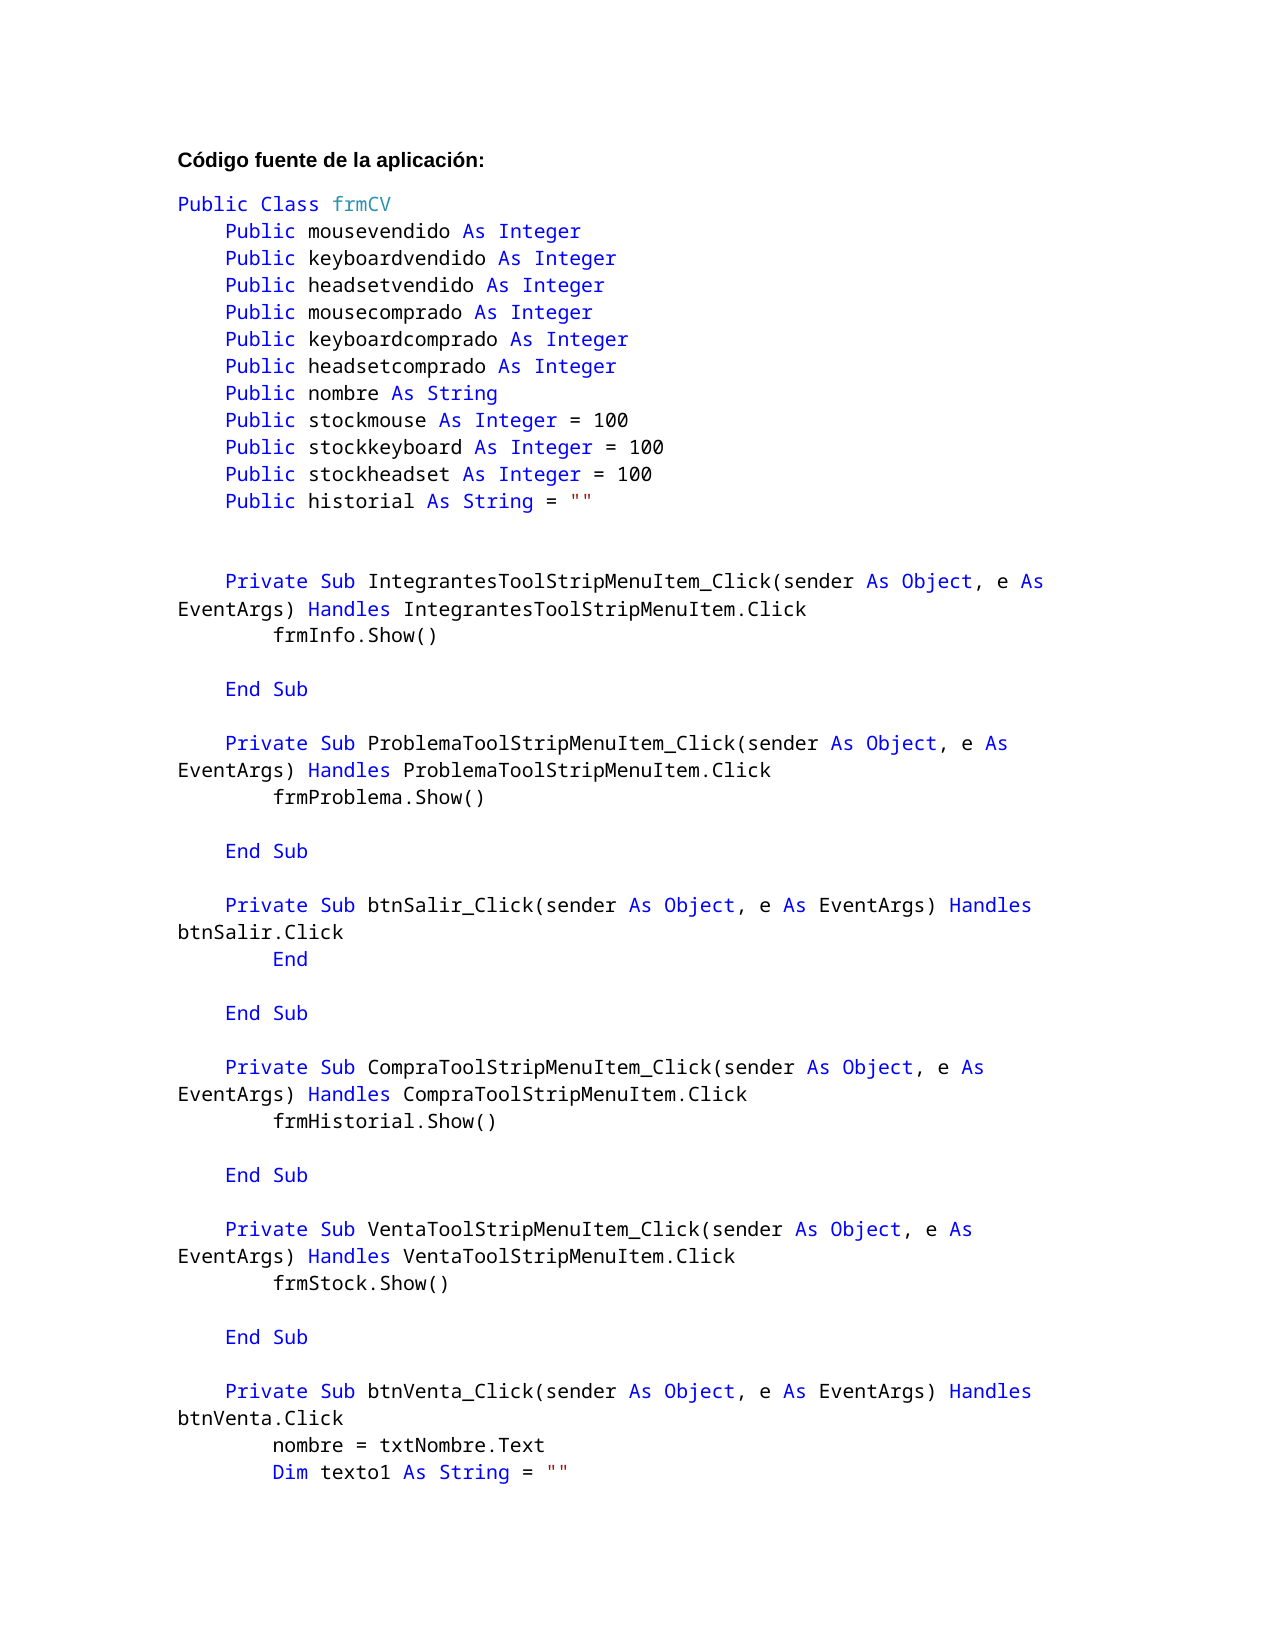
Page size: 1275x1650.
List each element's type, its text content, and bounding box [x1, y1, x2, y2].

text Public mousecomprado As Integer [177, 298, 1098, 325]
text Public stockkeyboard As Integer = 100 [177, 433, 1098, 460]
text Public stockmouse As Integer = 100 [177, 406, 1098, 433]
text frmHistorial.Show() [177, 1107, 1098, 1134]
text End Sub [177, 1161, 1098, 1188]
text Private Sub VentaToolStripMenuItem_Click(sender As Object, e As EventArgs) Handles VentaToolStripMenuItem.Click [177, 1215, 1098, 1269]
text Código fuente de la aplicación: [177, 148, 1098, 172]
text Public headsetvendido As Integer [177, 271, 1098, 298]
text End Sub [177, 838, 1098, 864]
text Private Sub btnSalir_Click(sender As Object, e As EventArgs) Handles btnSalir.Click [177, 892, 1098, 946]
text Private Sub btnVenta_Click(sender As Object, e As EventArgs) Handles btnVenta.Click [177, 1377, 1098, 1431]
text Private Sub CompraToolStripMenuItem_Click(sender As Object, e As EventArgs) Handles CompraToolStripMenuItem.Click [177, 1053, 1098, 1107]
text nombre = txtNombre.Text [177, 1431, 1098, 1458]
text Public headsetcomprado As Integer [177, 352, 1098, 379]
text End Sub [177, 676, 1098, 703]
text Public keyboardcomprado As Integer [177, 325, 1098, 352]
text Private Sub IntegrantesToolStripMenuItem_Click(sender As Object, e As EventArgs) Handles IntegrantesToolStripMenuItem.Click [177, 568, 1098, 622]
text End [177, 946, 1098, 972]
text Dim texto1 As String = "" [177, 1458, 1098, 1485]
text Public historial As String = "" [177, 487, 1098, 514]
text frmInfo.Show() [177, 622, 1098, 649]
text End Sub [177, 999, 1098, 1026]
text Private Sub ProblemaToolStripMenuItem_Click(sender As Object, e As EventArgs) Handles ProblemaToolStripMenuItem.Click [177, 730, 1098, 784]
text End Sub [177, 1323, 1098, 1350]
text Public mousevendido As Integer [177, 217, 1098, 244]
text Public nombre As String [177, 379, 1098, 406]
text Public Class frmCV [177, 190, 1098, 217]
text Public stockheadset As Integer = 100 [177, 460, 1098, 487]
text Public keyboardvendido As Integer [177, 244, 1098, 271]
text frmProblema.Show() [177, 784, 1098, 811]
text frmStock.Show() [177, 1269, 1098, 1296]
